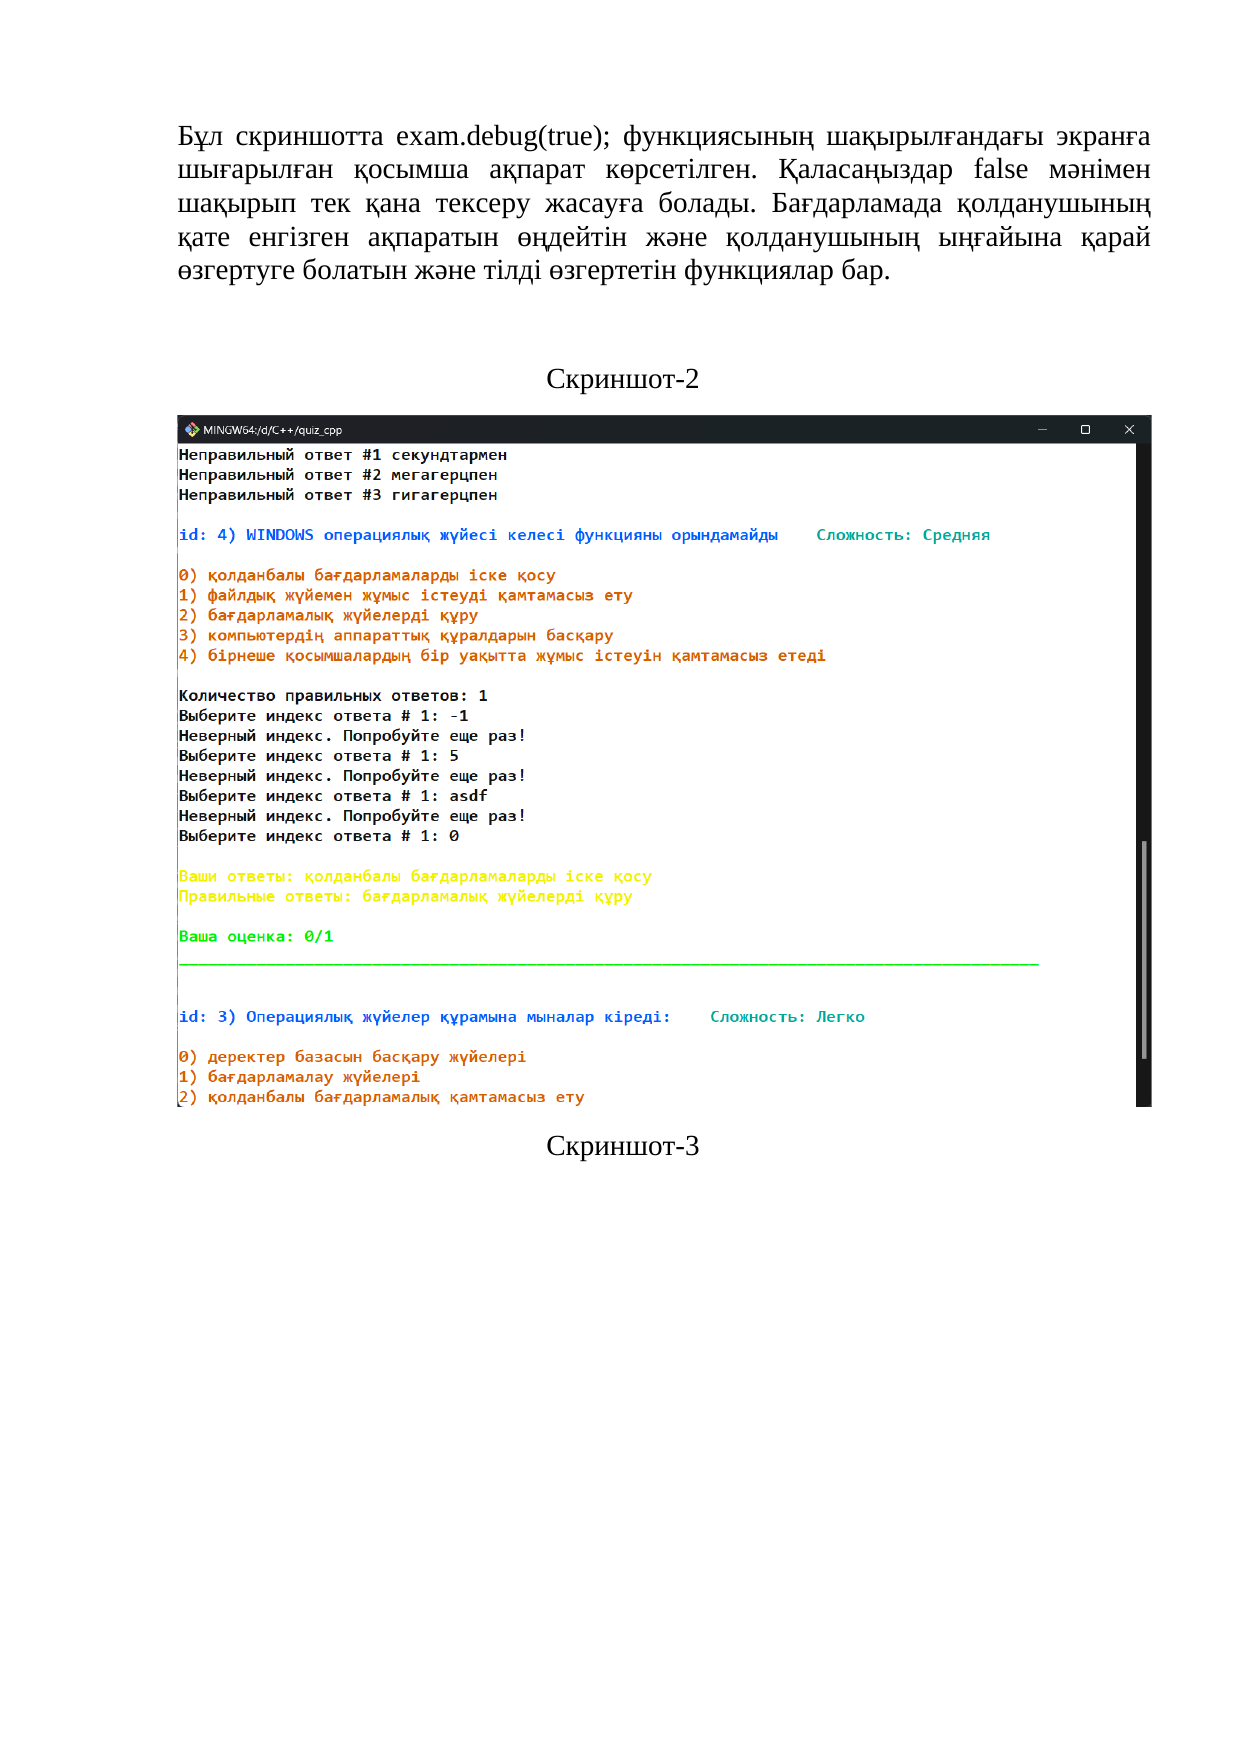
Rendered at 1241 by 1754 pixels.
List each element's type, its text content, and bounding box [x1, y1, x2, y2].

text Скриншот-2 [472, 361, 1152, 394]
text Скриншот-3 [472, 1128, 1152, 1161]
text Бұл скриншотта exam.debug(true); функциясының шақырылғандағы экранға шығарылған қосымша ақпарат көрсетілген. Қаласаңыздар false мәнімен шақырып тек қана тексеру жасауға болады. Бағдарламада қолданушының қате енгізген ақпаратын өңдейтін және қолданушының ыңғайына қарай өзгертуге болатын және тілді өзгертетін функциялар бар. [177, 118, 1152, 286]
picture [177, 415, 1152, 1107]
